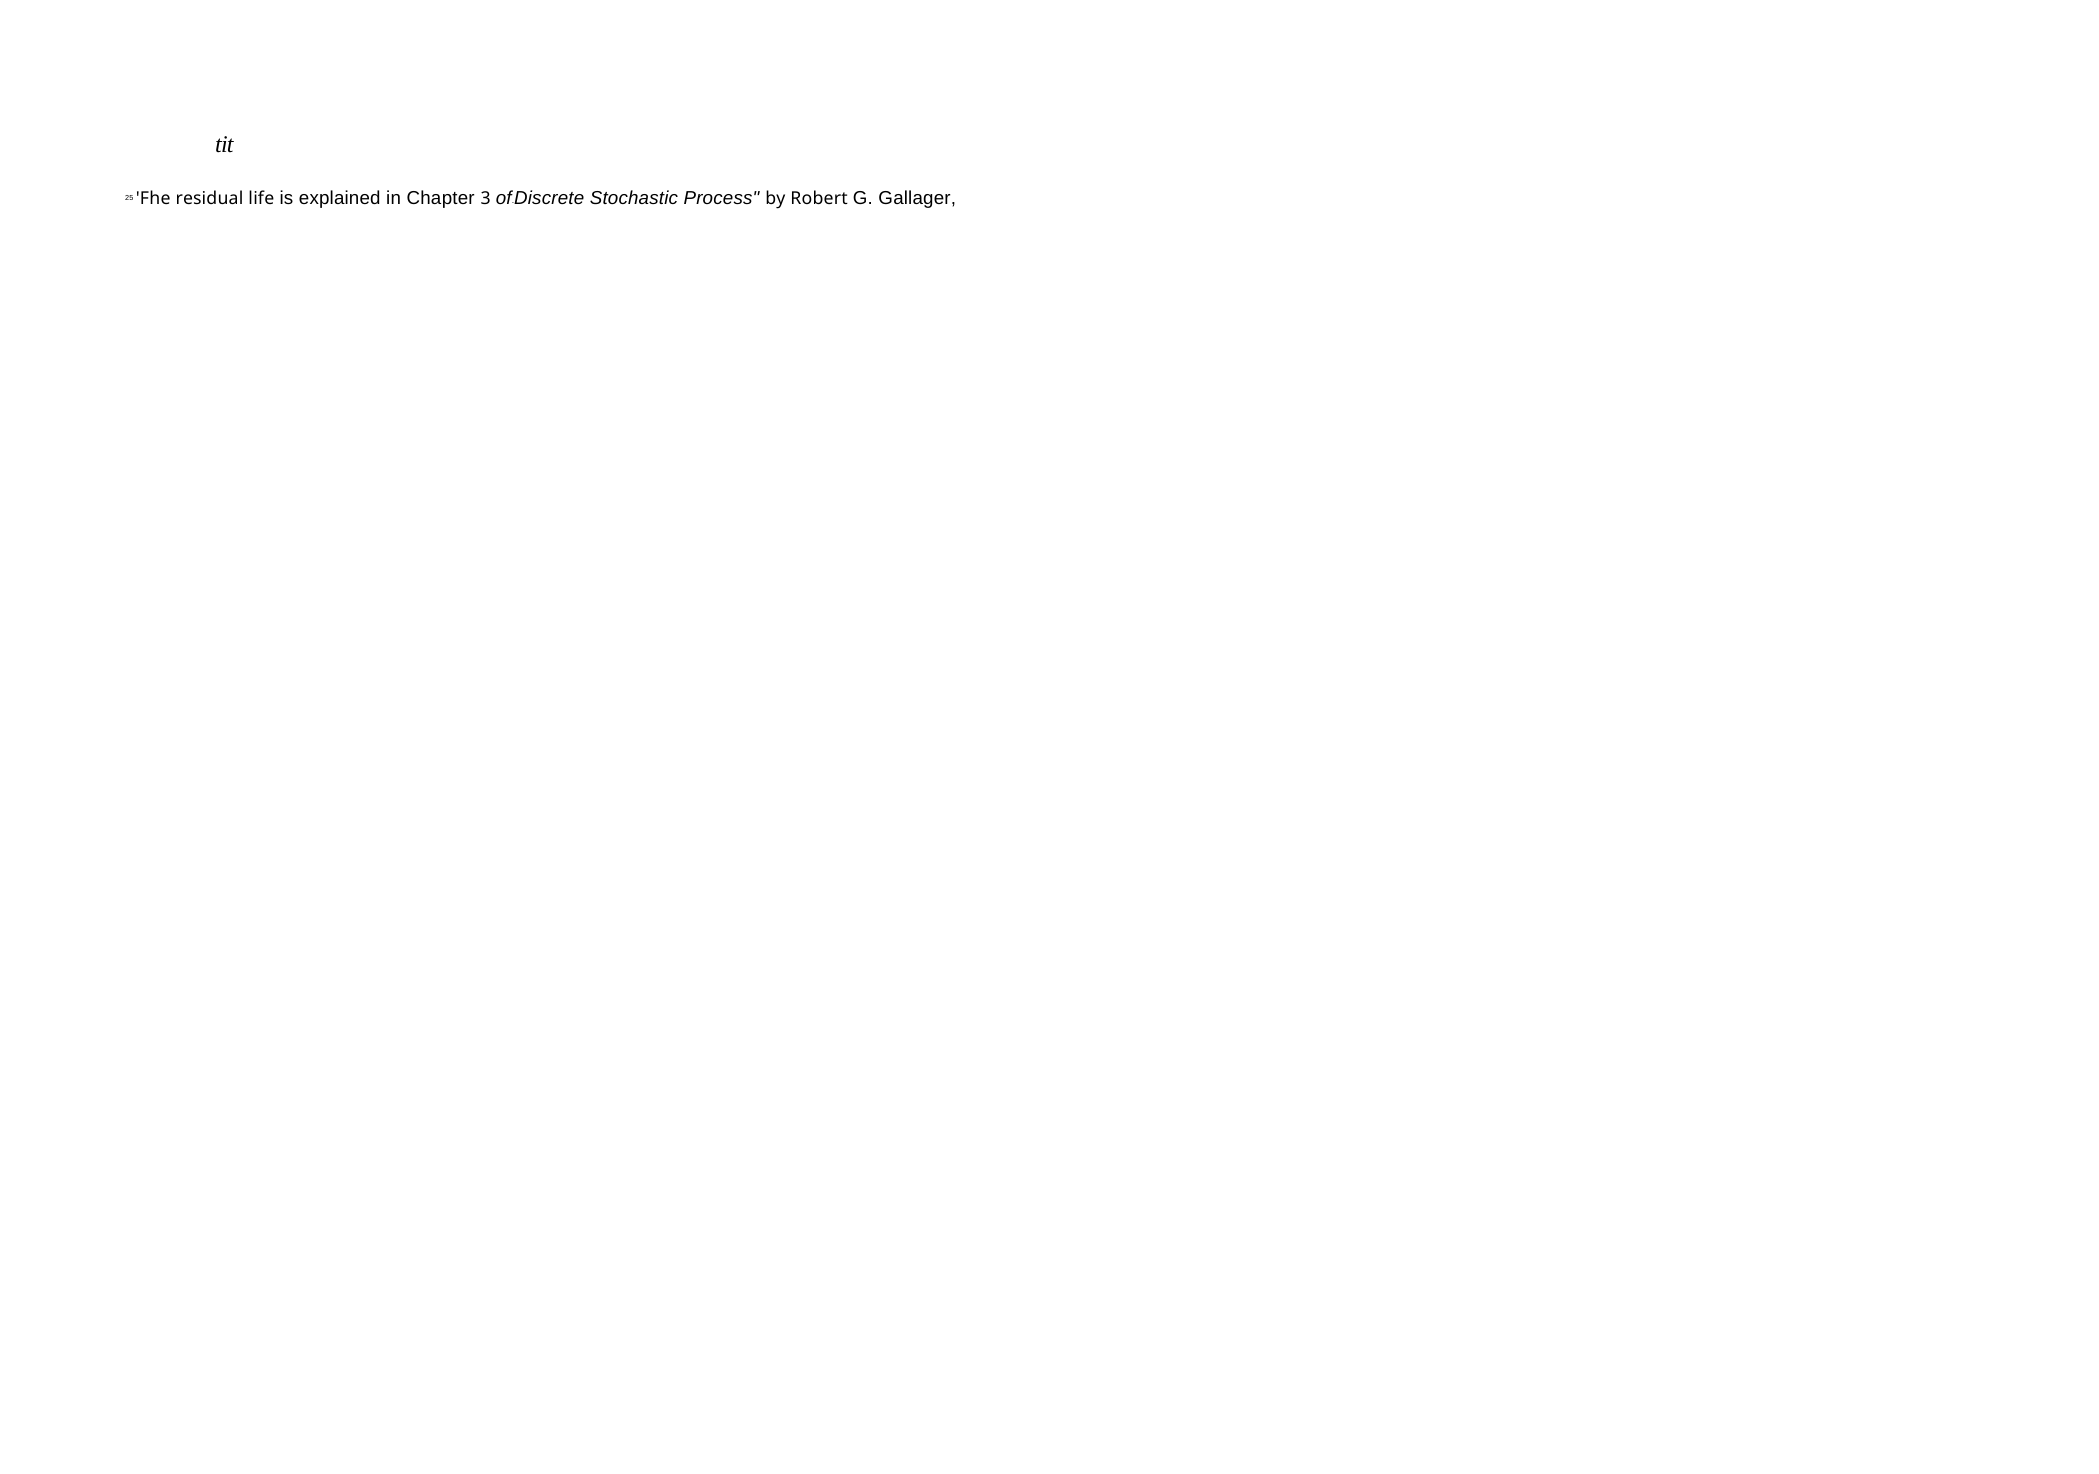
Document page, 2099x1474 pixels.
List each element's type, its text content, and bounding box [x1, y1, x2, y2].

text 25 'Fhe residual life is explained in Chapter 3 of-Discrete Stochastic Process" by Robert G. Gallager, [125, 186, 997, 210]
text tit [215, 138, 997, 156]
